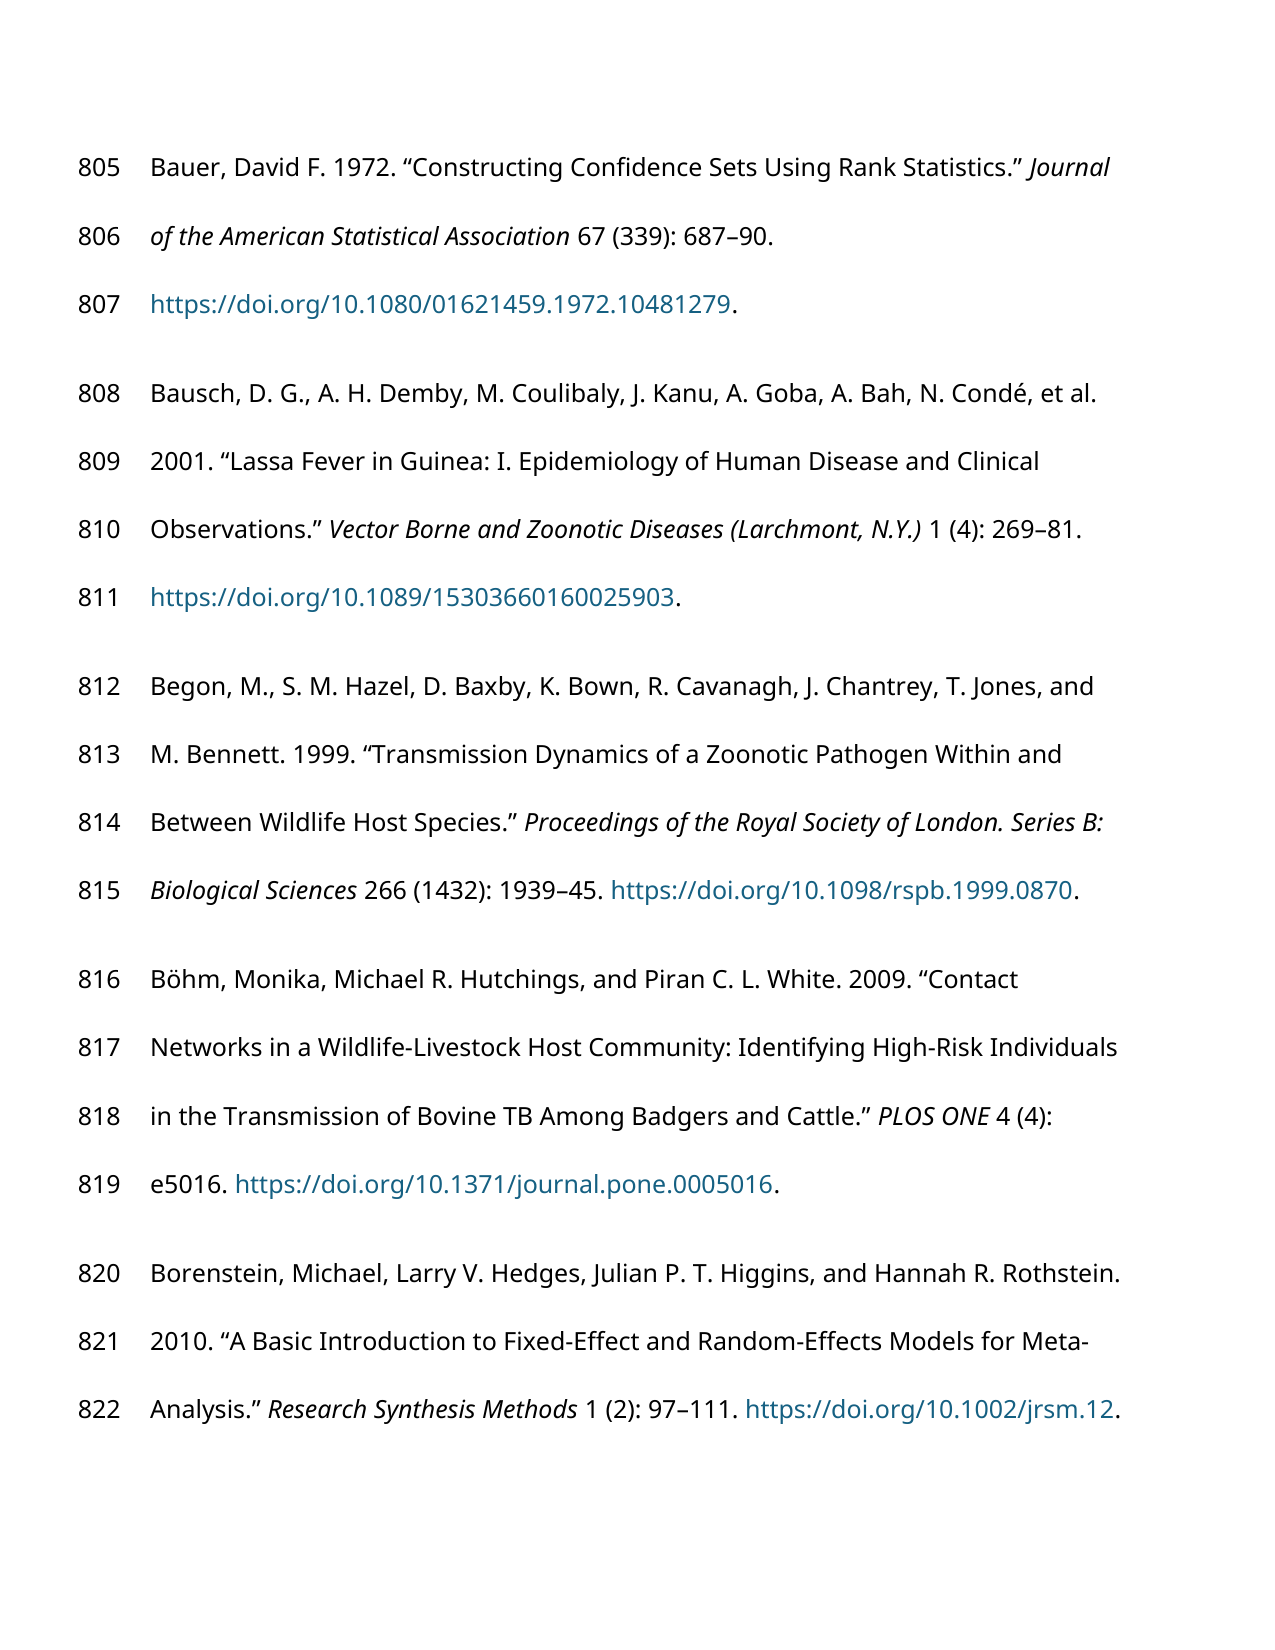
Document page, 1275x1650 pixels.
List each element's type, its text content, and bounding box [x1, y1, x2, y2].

text Borenstein, Michael, Larry V. Hedges, Julian P. T. Higgins, and Hannah R. Rothstein. 2010. “A Basic Introduction to Fixed-Effect and Random-Effects Models for Meta-Analysis.” Research Synthesis Methods 1 (2): 97–111. https://doi.org/10.1002/jrsm.12. [150, 1255, 1125, 1426]
text Begon, M., S. M. Hazel, D. Baxby, K. Bown, R. Cavanagh, J. Chantrey, T. Jones, and M. Bennett. 1999. “Transmission Dynamics of a Zoonotic Pathogen Within and Between Wildlife Host Species.” Proceedings of the Royal Society of London. Series B: Biological Sciences 266 (1432): 1939–45. https://doi.org/10.1098/rspb.1999.0870. [150, 668, 1125, 907]
text Bausch, D. G., A. H. Demby, M. Coulibaly, J. Kanu, A. Goba, A. Bah, N. Condé, et al. 2001. “Lassa Fever in Guinea: I. Epidemiology of Human Disease and Clinical Observations.” Vector Borne and Zoonotic Diseases (Larchmont, N.Y.) 1 (4): 269–81. https://doi.org/10.1089/15303660160025903. [150, 375, 1125, 614]
text Böhm, Monika, Michael R. Hutchings, and Piran C. L. White. 2009. “Contact Networks in a Wildlife-Livestock Host Community: Identifying High-Risk Individuals in the Transmission of Bovine TB Among Badgers and Cattle.” PLOS ONE 4 (4): e5016. https://doi.org/10.1371/journal.pone.0005016. [150, 962, 1125, 1200]
text Bauer, David F. 1972. “Constructing Confidence Sets Using Rank Statistics.” Journal of the American Statistical Association 67 (339): 687–90. https://doi.org/10.1080/01621459.1972.10481279. [150, 150, 1125, 320]
